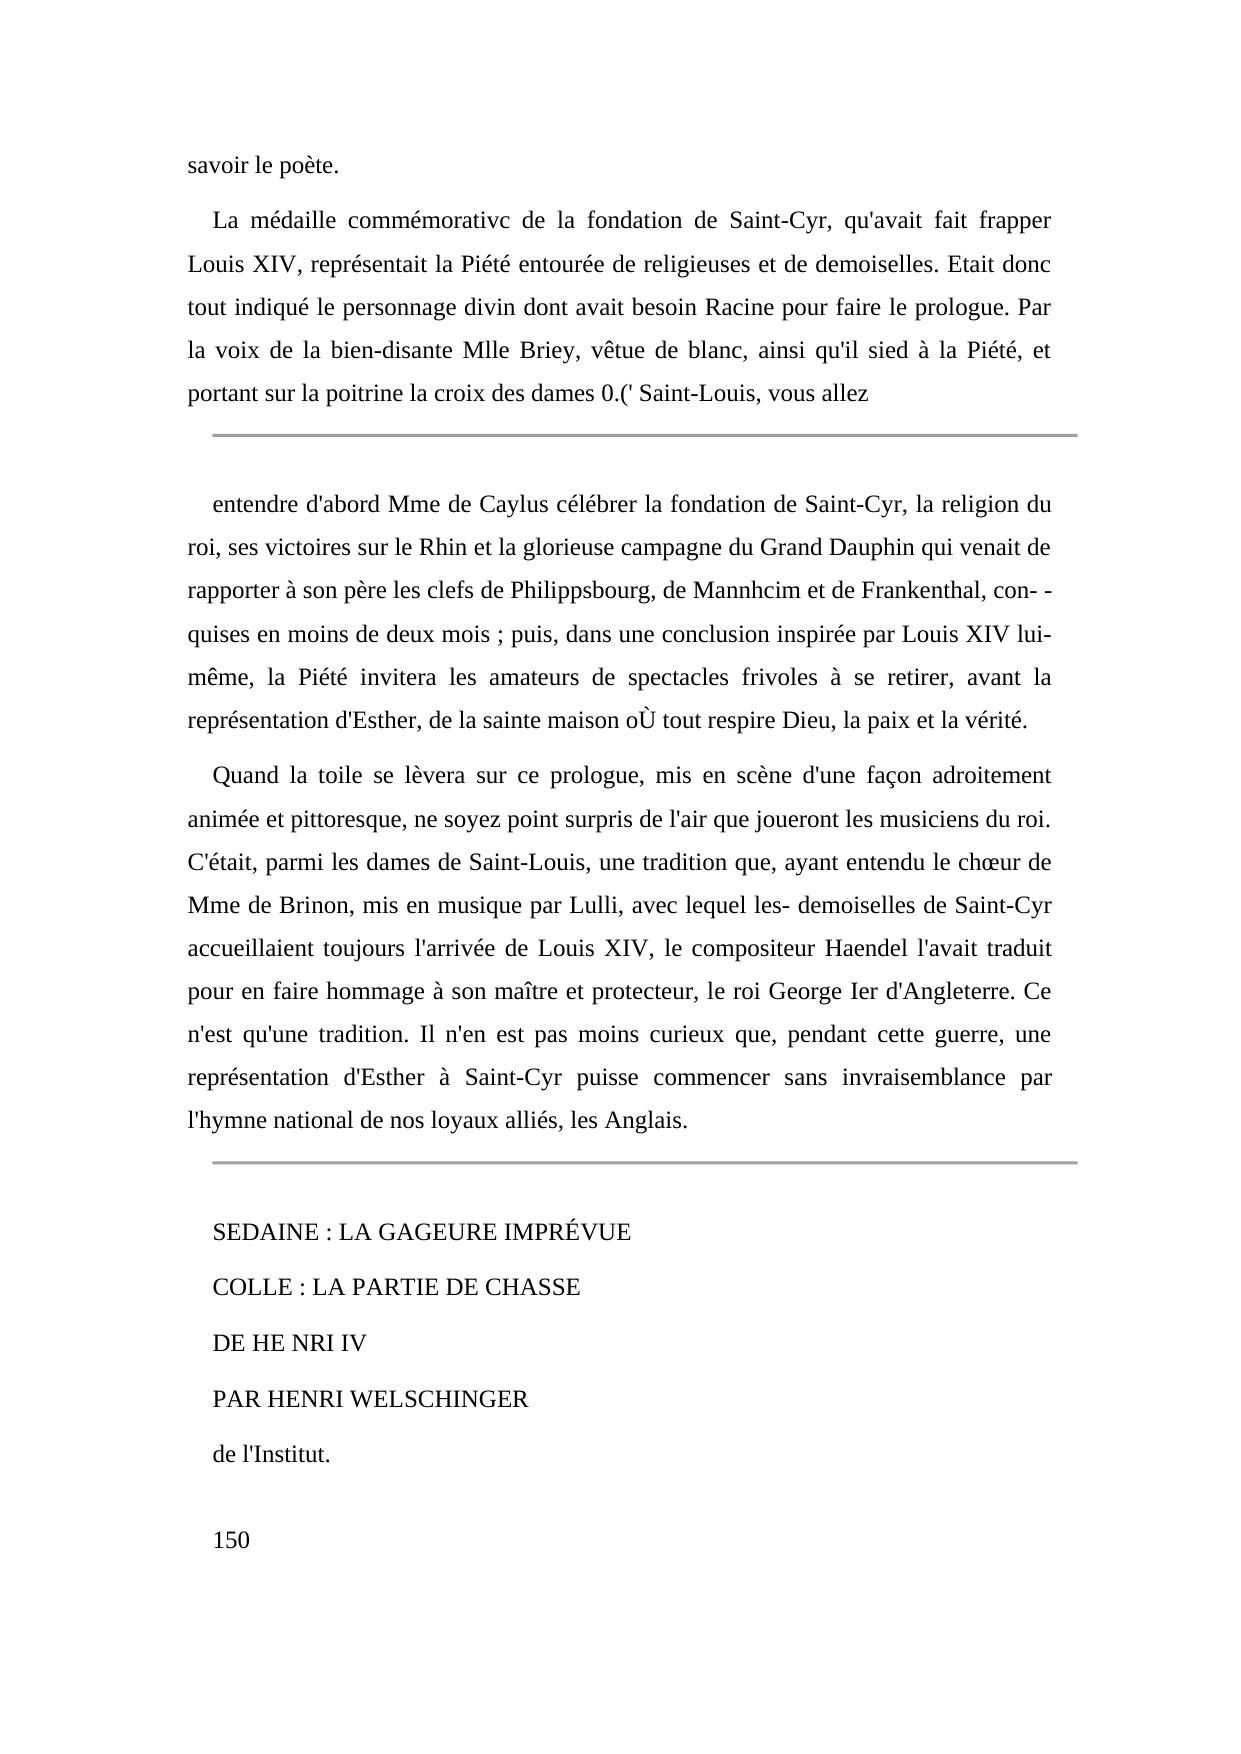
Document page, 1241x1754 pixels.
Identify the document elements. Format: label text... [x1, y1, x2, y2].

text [187, 150, 1053, 179]
text entendre d'abord Mme de Caylus célébrer la fondation de Saint-Cyr, la religion du roi, ses victoires sur le Rhin et la glorieuse campagne du Grand Dauphin qui venait de rapporter à son père les clefs de Philippsbourg, de Mannhcim et de Frankenthal, con- - quises en moins de deux mois ; puis, dans une conclusion inspirée par Louis XIV lui-même, la Piété invitera les amateurs de spectacles frivoles à se retirer, avant la représentation d'Esther, de la sainte maison oÙ tout respire Dieu, la paix et la vérité. [187, 489, 1053, 734]
text La médaille commémorativc de la fondation de Saint-Cyr, qu'avait fait frapper Louis XIV, représentait la Piété entourée de religieuses et de demoiselles. Etait donc tout indiqué le personnage divin dont avait besoin Racine pour faire le prologue. Par la voix de la bien-disante Mlle Briey, vêtue de blanc, ainsi qu'il sied à la Piété, et portant sur la poitrine la croix des dames 0.(' Saint-Louis, vous allez [187, 206, 1053, 407]
text de l'Institut. [187, 1439, 1053, 1468]
text COLLE : LA PARTIE DE CHASSE [187, 1272, 1053, 1301]
text SEDAINE : LA GAGEURE IMPRÉVUE [187, 1217, 1053, 1246]
text DE HE NRI IV [187, 1328, 1053, 1357]
text Quand la toile se lèvera sur ce prologue, mis en scène d'une façon adroitement animée et pittoresque, ne soyez point surpris de l'air que joueront les musiciens du roi. C'était, parmi les dames de Saint-Louis, une tradition que, ayant entendu le chœur de Mme de Brinon, mis en musique par Lulli, avec lequel les- demoiselles de Saint-Cyr accueillaient toujours l'arrivée de Louis XIV, le compositeur Haendel l'avait traduit pour en faire hommage à son maître et protecteur, le roi George Ier d'Angleterre. Ce n'est qu'une tradition. Il n'en est pas moins curieux que, pendant cette guerre, une représentation d'Esther à Saint-Cyr puisse commencer sans invraisemblance par l'hymne national de nos loyaux alliés, les Anglais. [187, 761, 1053, 1134]
text PAR HENRI WELSCHINGER [187, 1384, 1053, 1412]
